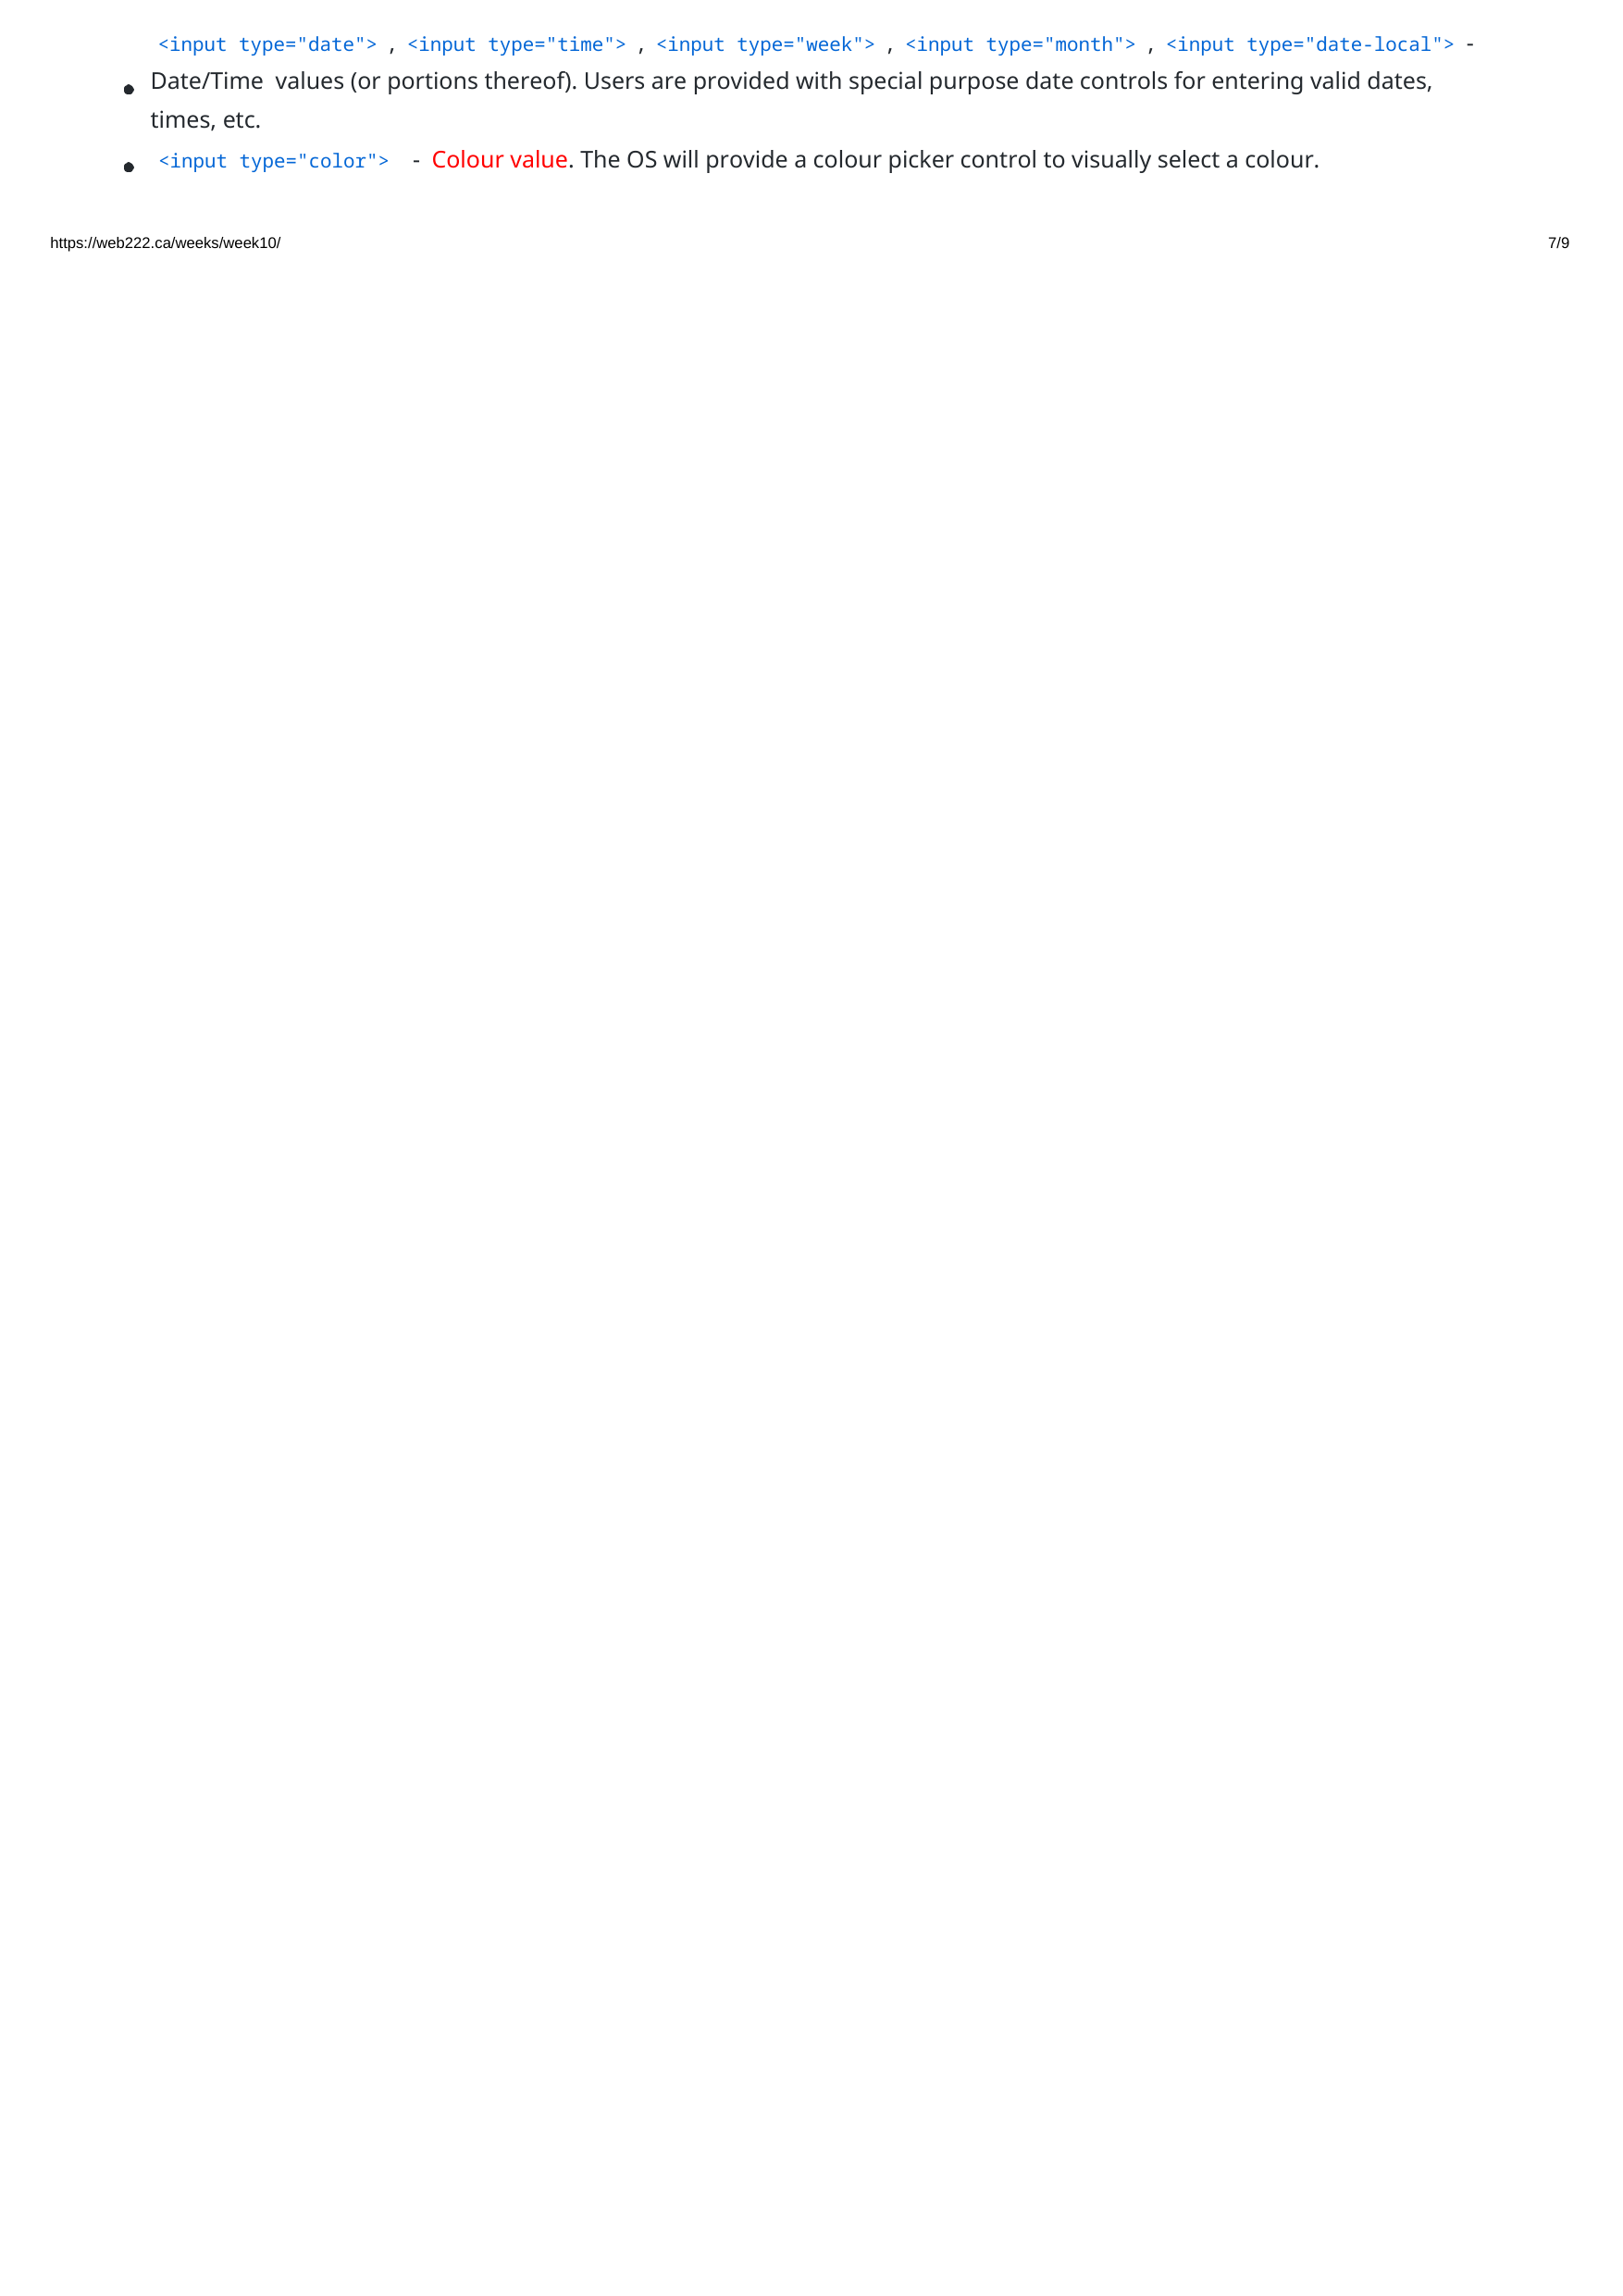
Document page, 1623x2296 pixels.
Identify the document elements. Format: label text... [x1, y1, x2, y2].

text <input type="color"> - Colour value. The OS will provide a colour picker control to visually select a colour. [158, 143, 1573, 175]
text https://web222.ca/weeks/week10/ 7/9 [50, 233, 1573, 252]
text <input type="date"> , <input type="time"> , <input type="week"> , <input type="month"> , <input type="date-local"> - Date/Time values (or portions thereof). Users are provided with special purpose date controls for entering valid dates, times, etc. [150, 27, 1500, 135]
picture [121, 160, 135, 174]
picture [121, 82, 135, 96]
